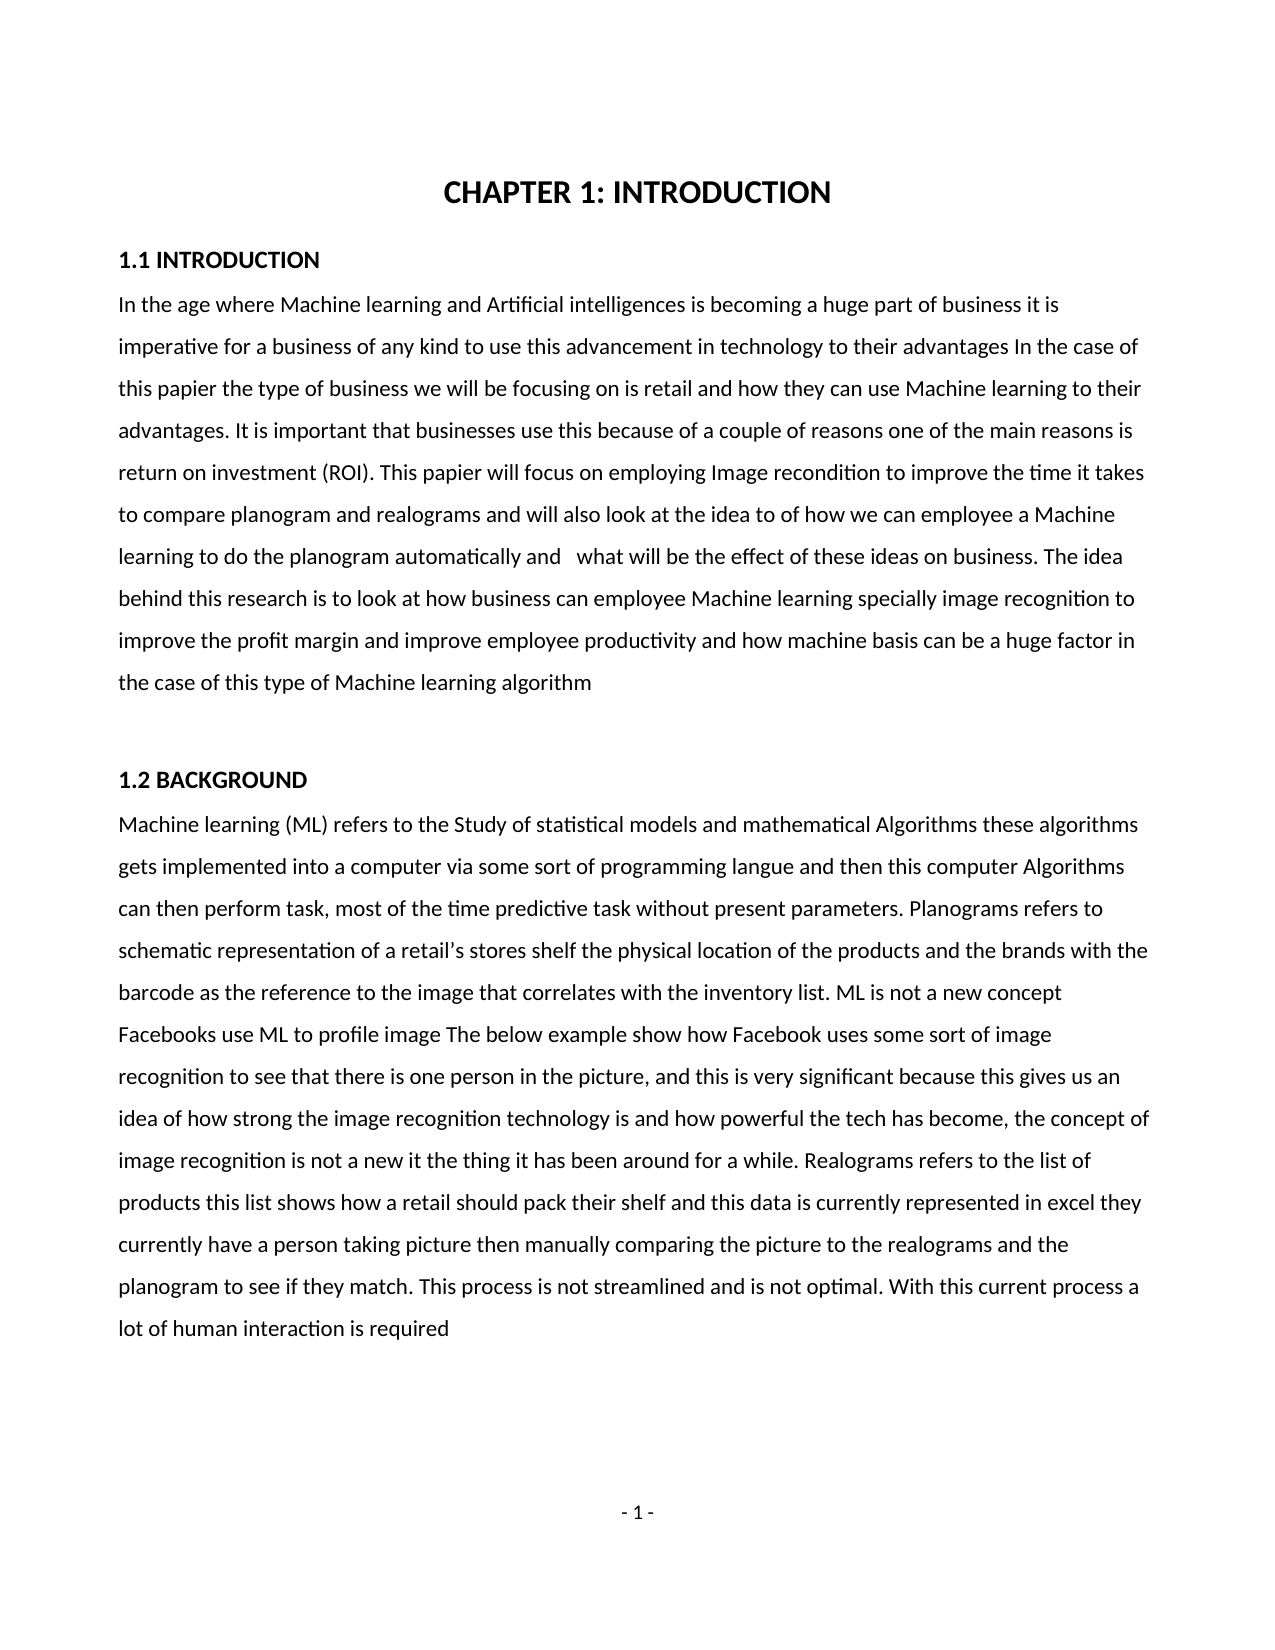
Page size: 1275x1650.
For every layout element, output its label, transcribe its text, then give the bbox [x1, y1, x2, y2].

subtitle BACKGROUND [118, 764, 1157, 795]
text In the age where Machine learning and Artificial intelligences is becoming a huge part of business it is imperative for a business of any kind to use this advancement in technology to their advantages In the case of this papier the type of business we will be focusing on is retail and how they can use Machine learning to their advantages. It is important that businesses use this because of a couple of reasons one of the main reasons is return on investment (ROI). This papier will focus on employing Image recondition to improve the time it takes to compare planogram and realograms and will also look at the idea to of how we can employee a Machine learning to do the planogram automatically and what will be the effect of these ideas on business. The idea behind this research is to look at how business can employee Machine learning specially image recognition to improve the profit margin and improve employee productivity and how machine basis can be a huge factor in the case of this type of Machine learning algorithm [118, 290, 1157, 696]
subtitle INTRODUCTION [118, 171, 1157, 212]
text Machine learning (ML) refers to the Study of statistical models and mathematical Algorithms these algorithms gets implemented into a computer via some sort of programming langue and then this computer Algorithms can then perform task, most of the time predictive task without present parameters. Planograms refers to schematic representation of a retail’s stores shelf the physical location of the products and the brands with the barcode as the reference to the image that correlates with the inventory list. ML is not a new concept Facebooks use ML to profile image The below example show how Facebook uses some sort of image recognition to see that there is one person in the picture, and this is very significant because this gives us an idea of how strong the image recognition technology is and how powerful the tech has become, the concept of image recognition is not a new it the thing it has been around for a while. Realograms refers to the list of products this list shows how a retail should pack their shelf and this data is currently represented in excel they currently have a person taking picture then manually comparing the picture to the realograms and the planogram to see if they match. This process is not streamlined and is not optimal. With this current process a lot of human interaction is required [118, 810, 1157, 1342]
subtitle INTRODUCTION [118, 244, 1157, 275]
